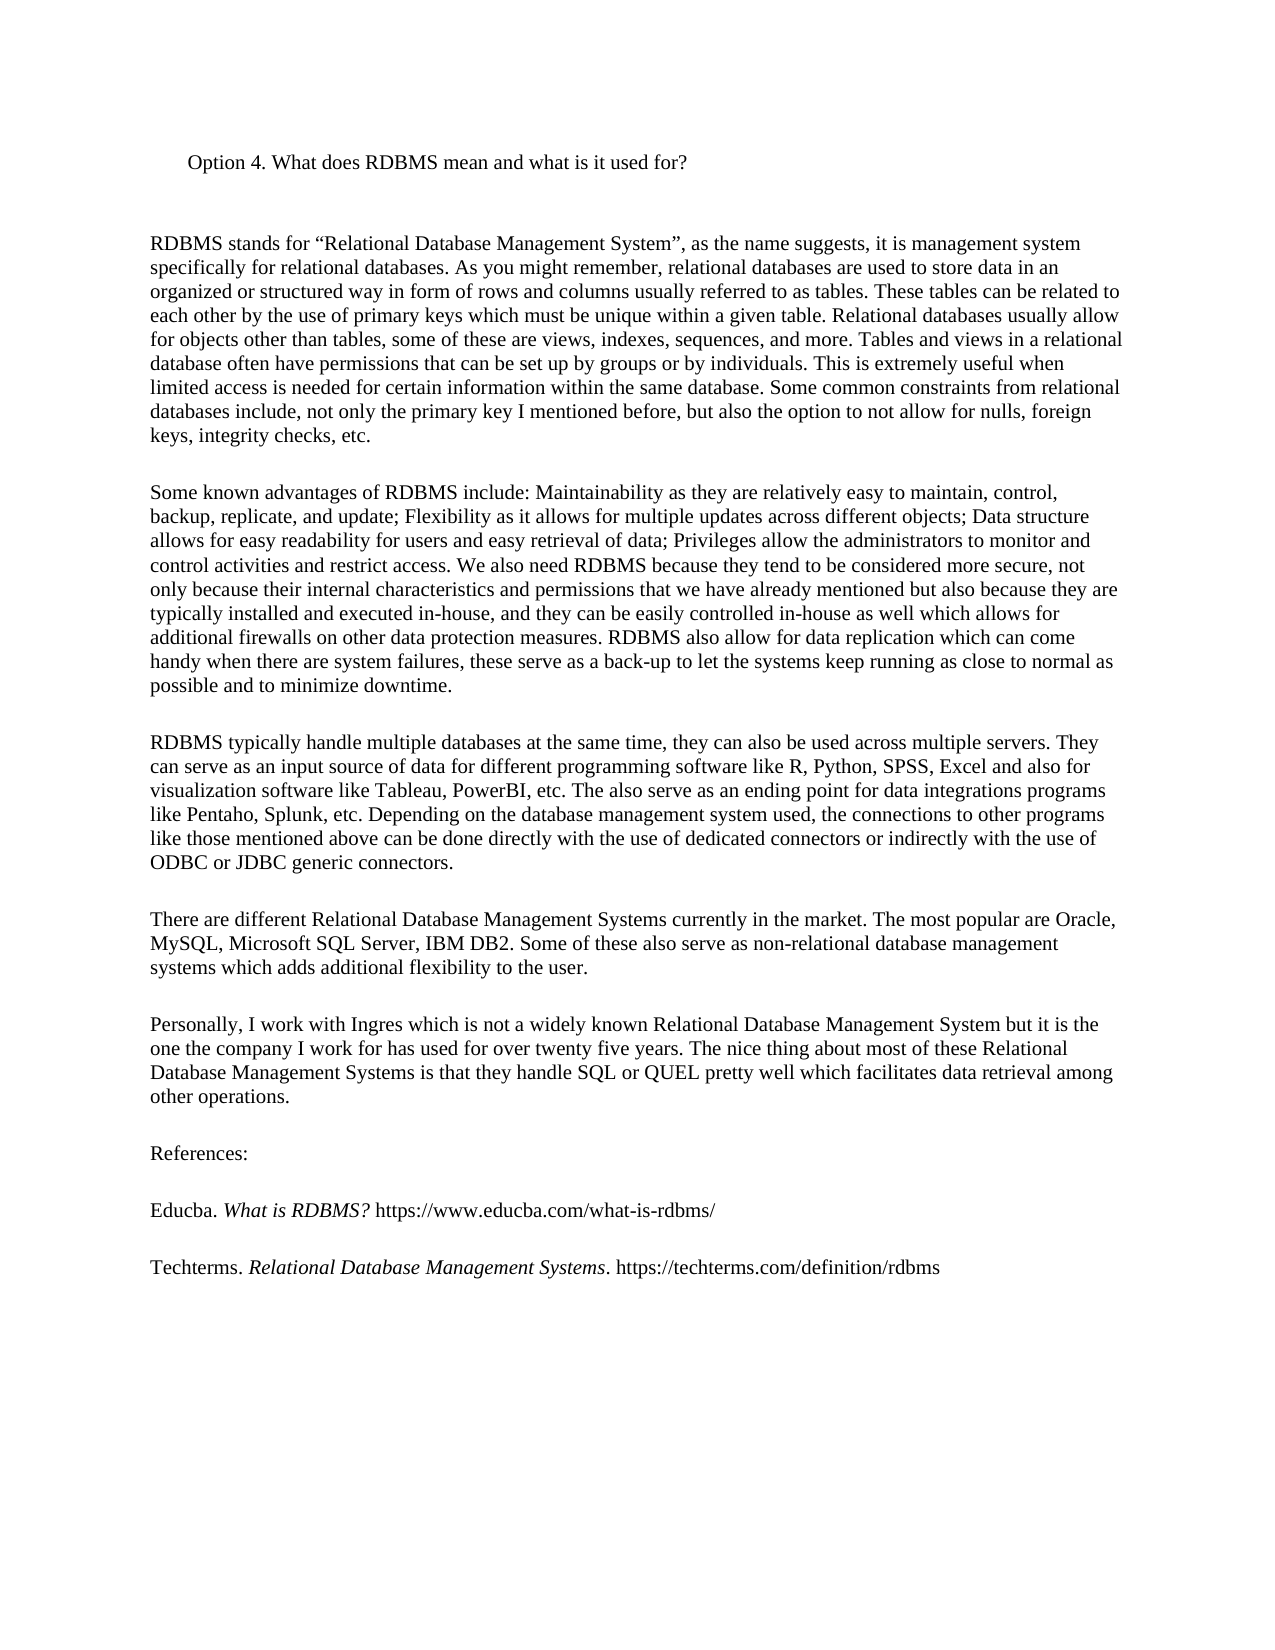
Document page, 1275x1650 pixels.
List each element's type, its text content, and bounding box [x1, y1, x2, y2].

text Techterms. Relational Database Management Systems. https://techterms.com/definition/rdbms [150, 1255, 1125, 1279]
text Option 4. What does RDBMS mean and what is it used for? [187, 150, 1125, 174]
text Personally, I work with Ingres which is not a widely known Relational Database Management System but it is the one the company I work for has used for over twenty five years. The nice thing about most of these Relational Database Management Systems is that they handle SQL or QUEL pretty well which facilitates data retrieval among other operations. [150, 1012, 1125, 1108]
text Educba. What is RDBMS? https://www.educba.com/what-is-rdbms/ [150, 1198, 1125, 1222]
text References: [150, 1141, 1125, 1165]
text Some known advantages of RDBMS include: Maintainability as they are relatively easy to maintain, control, backup, replicate, and update; Flexibility as it allows for multiple updates across different objects; Data structure allows for easy readability for users and easy retrieval of data; Privileges allow the administrators to monitor and control activities and restrict access. We also need RDBMS because they tend to be considered more secure, not only because their internal characteristics and permissions that we have already mentioned but also because they are typically installed and executed in-house, and they can be easily controlled in-house as well which allows for additional firewalls on other data protection measures. RDBMS also allow for data replication which can come handy when there are system failures, these serve as a back-up to let the systems keep running as close to normal as possible and to minimize downtime. [150, 480, 1125, 697]
text RDBMS stands for “Relational Database Management System”, as the name suggests, it is management system specifically for relational databases. As you might remember, relational databases are used to store data in an organized or structured way in form of rows and columns usually referred to as tables. These tables can be related to each other by the use of primary keys which must be unique within a given table. Relational databases usually allow for objects other than tables, some of these are views, indexes, sequences, and more. Tables and views in a relational database often have permissions that can be set up by groups or by individuals. This is extremely useful when limited access is needed for certain information within the same database. Some common constraints from relational databases include, not only the primary key I mentioned before, but also the option to not allow for nulls, foreign keys, integrity checks, etc. [150, 231, 1125, 447]
text RDBMS typically handle multiple databases at the same time, they can also be used across multiple servers. They can serve as an input source of data for different programming software like R, Python, SPSS, Excel and also for visualization software like Tableau, PowerBI, etc. The also serve as an ending point for data integrations programs like Pentaho, Splunk, etc. Depending on the database management system used, the connections to other programs like those mentioned above can be done directly with the use of dedicated connectors or indirectly with the use of ODBC or JDBC generic connectors. [150, 730, 1125, 874]
text There are different Relational Database Management Systems currently in the market. The most popular are Oracle, MySQL, Microsoft SQL Server, IBM DB2. Some of these also serve as non-relational database management systems which adds additional flexibility to the user. [150, 907, 1125, 979]
